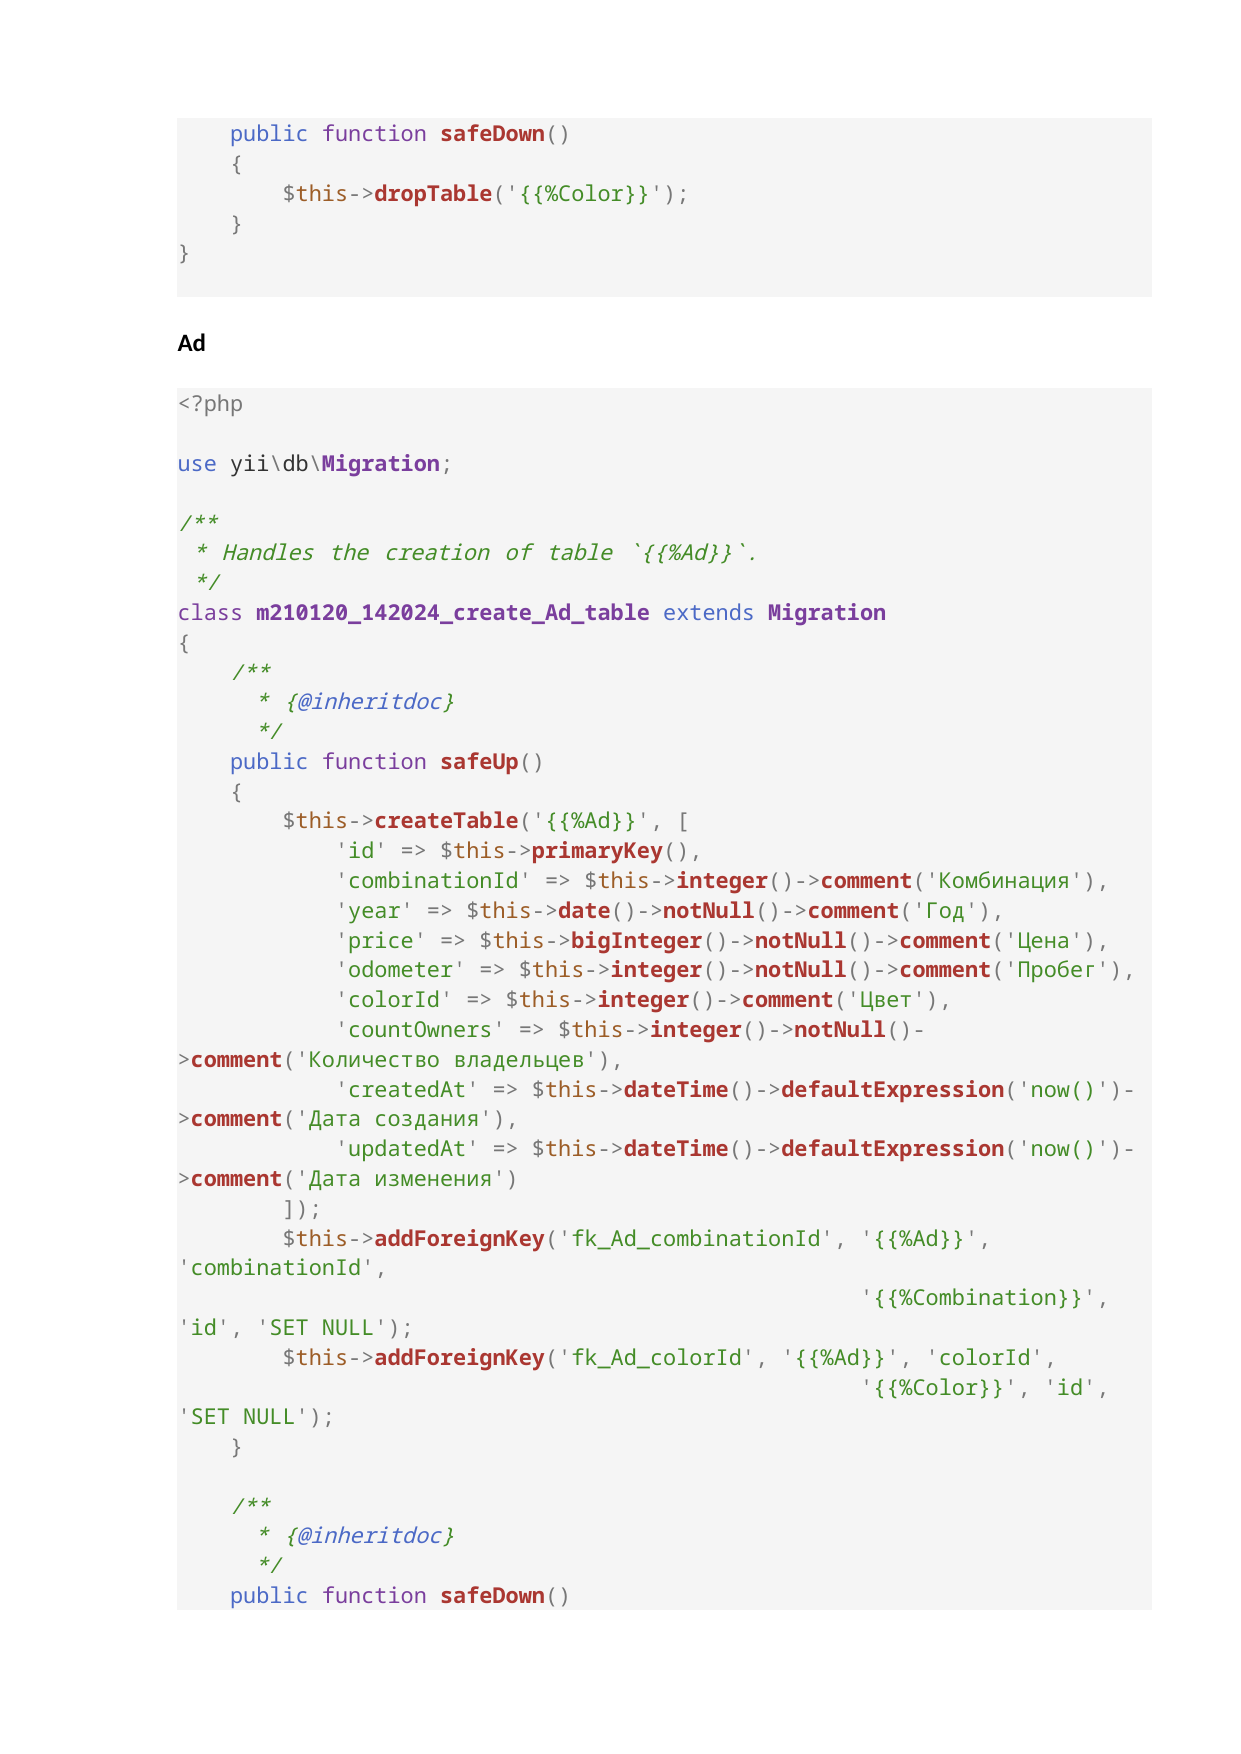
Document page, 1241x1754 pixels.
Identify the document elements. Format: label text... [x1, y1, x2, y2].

text */ [177, 1550, 1152, 1580]
text /** [177, 657, 1152, 686]
text use yii\db\Migration; [177, 448, 1152, 478]
text 'colorId' => $this->integer()->comment('Цвет'), [177, 984, 1152, 1014]
text ]); [177, 1193, 1152, 1223]
text 'createdAt' => $this->dateTime()->defaultExpression('now()')->comment('Дата создания'), [177, 1074, 1152, 1133]
text { [177, 148, 1152, 178]
text } [177, 237, 1152, 267]
text $this->addForeignKey('fk_Ad_colorId', '{{%Ad}}', 'colorId', [177, 1342, 1152, 1372]
text /** [177, 508, 1152, 537]
text 'combinationId' => $this->integer()->comment('Комбинация'), [177, 865, 1152, 895]
text '{{%Color}}', 'id', 'SET NULL'); [177, 1372, 1152, 1431]
text $this->dropTable('{{%Color}}'); [177, 178, 1152, 207]
text { [177, 776, 1152, 806]
text */ [177, 716, 1152, 746]
text <?php [177, 388, 1152, 418]
text * Handles the creation of table `{{%Ad}}`. [177, 537, 1152, 567]
text public function safeDown() [177, 118, 1152, 148]
text '{{%Combination}}', 'id', 'SET NULL'); [177, 1282, 1152, 1342]
text } [177, 1431, 1152, 1461]
text $this->createTable('{{%Ad}}', [ [177, 806, 1152, 835]
text public function safeUp() [177, 746, 1152, 776]
text 'price' => $this->bigInteger()->notNull()->comment('Цена'), [177, 925, 1152, 954]
text 'odometer' => $this->integer()->notNull()->comment('Пробег'), [177, 954, 1152, 984]
text 'year' => $this->date()->notNull()->comment('Год'), [177, 895, 1152, 925]
text * {@inheritdoc} [177, 1521, 1152, 1550]
text 'updatedAt' => $this->dateTime()->defaultExpression('now()')->comment('Дата изменения') [177, 1133, 1152, 1193]
text class m210120_142024_create_Ad_table extends Migration [177, 597, 1152, 627]
text $this->addForeignKey('fk_Ad_combinationId', '{{%Ad}}', 'combinationId', [177, 1223, 1152, 1282]
text /** [177, 1491, 1152, 1521]
text 'countOwners' => $this->integer()->notNull()->comment('Количество владельцев'), [177, 1014, 1152, 1074]
text Ad [177, 327, 1152, 358]
text public function safeDown() [177, 1580, 1152, 1610]
text } [177, 207, 1152, 237]
text */ [177, 567, 1152, 597]
text * {@inheritdoc} [177, 686, 1152, 716]
text { [177, 627, 1152, 657]
text 'id' => $this->primaryKey(), [177, 835, 1152, 865]
